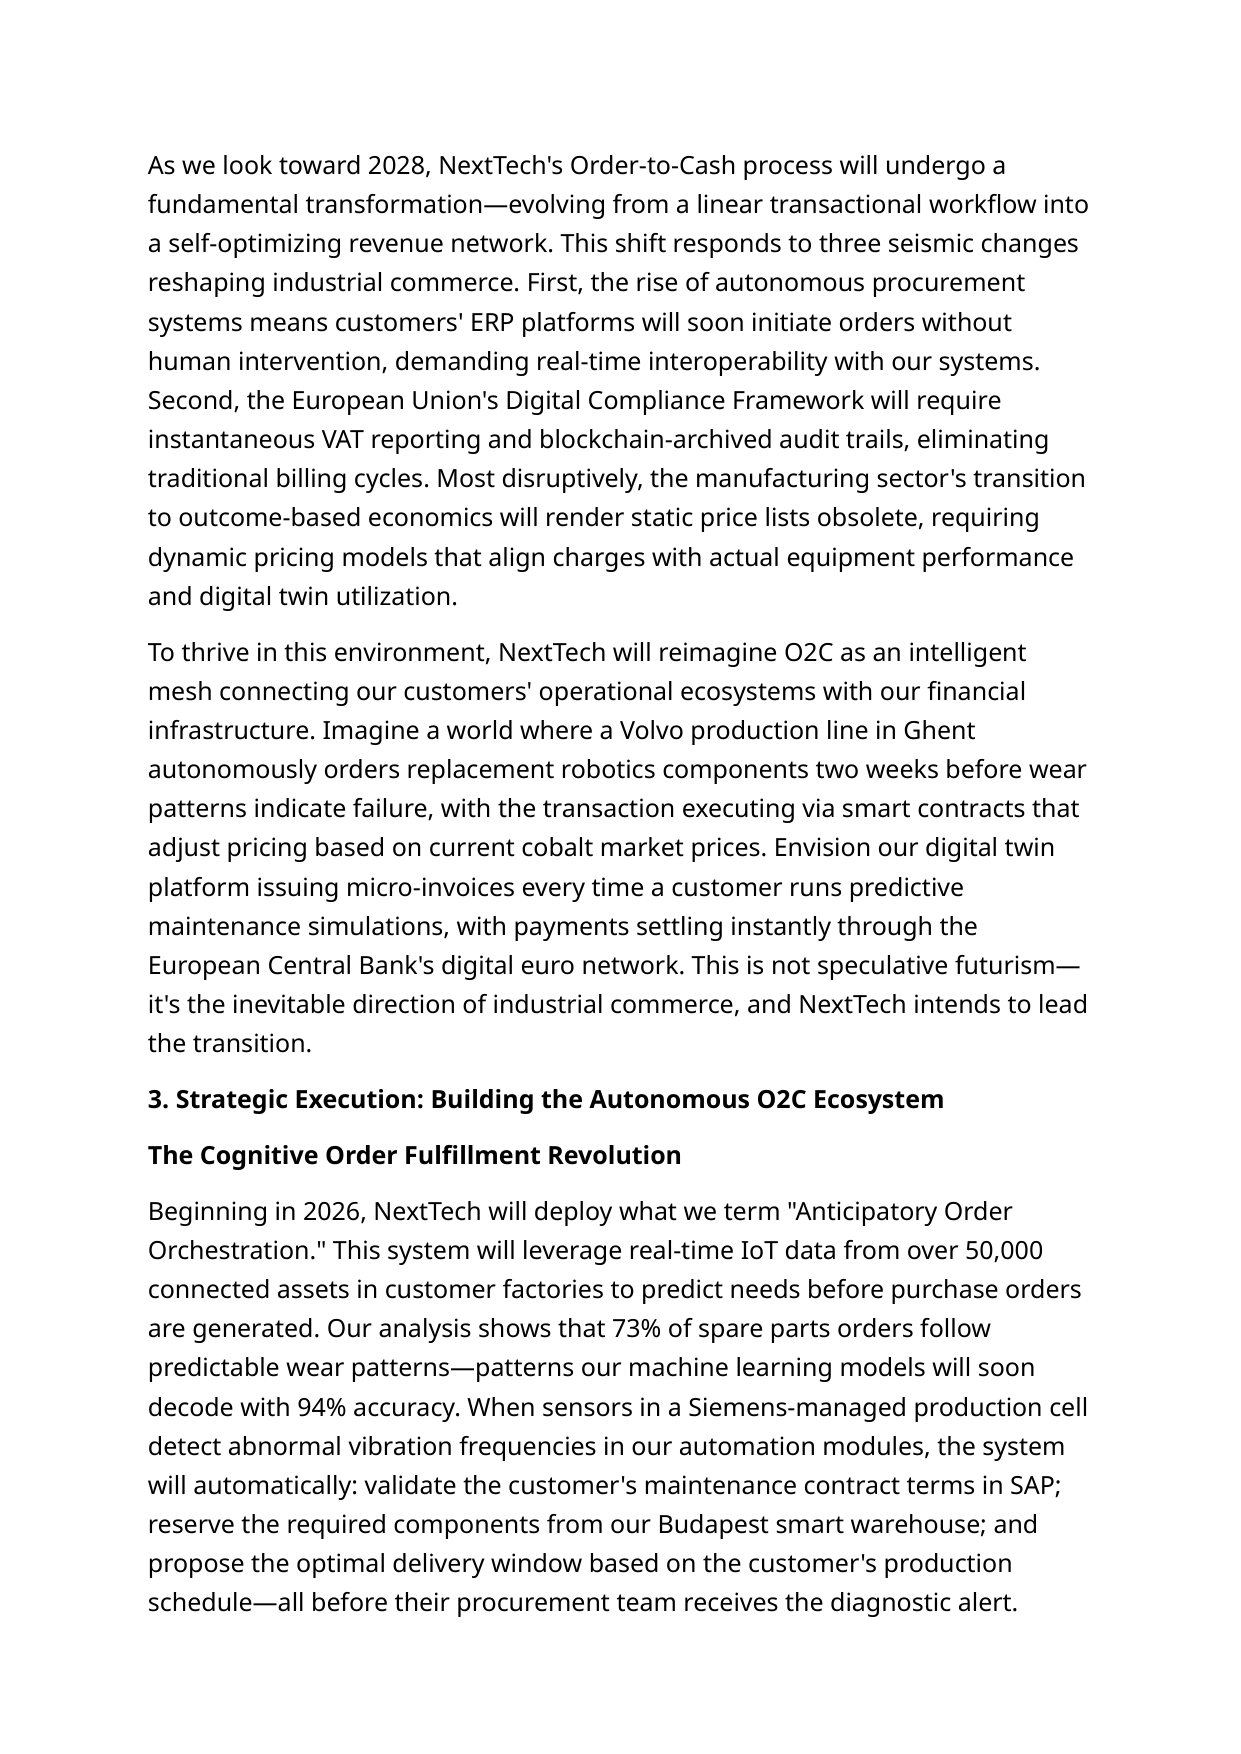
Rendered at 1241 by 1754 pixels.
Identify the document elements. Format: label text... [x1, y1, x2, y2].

text To thrive in this environment, NextTech will reimagine O2C as an intelligent mesh connecting our customers' operational ecosystems with our financial infrastructure. Imagine a world where a Volvo production line in Ghent autonomously orders replacement robotics components two weeks before wear patterns indicate failure, with the transaction executing via smart contracts that adjust pricing based on current cobalt market prices. Envision our digital twin platform issuing micro-invoices every time a customer runs predictive maintenance simulations, with payments settling instantly through the European Central Bank's digital euro network. This is not speculative futurism—it's the inevitable direction of industrial commerce, and NextTech intends to lead the transition. [148, 634, 1093, 1060]
text 3. Strategic Execution: Building the Autonomous O2C Ecosystem [148, 1082, 1093, 1116]
text The Cognitive Order Fulfillment Revolution [148, 1138, 1093, 1172]
text Beginning in 2026, NextTech will deploy what we term "Anticipatory Order Orchestration." This system will leverage real-time IoT data from over 50,000 connected assets in customer factories to predict needs before purchase orders are generated. Our analysis shows that 73% of spare parts orders follow predictable wear patterns—patterns our machine learning models will soon decode with 94% accuracy. When sensors in a Siemens-managed production cell detect abnormal vibration frequencies in our automation modules, the system will automatically: validate the customer's maintenance contract terms in SAP; reserve the required components from our Budapest smart warehouse; and propose the optimal delivery window based on the customer's production schedule—all before their procurement team receives the diagnostic alert. [148, 1193, 1093, 1619]
text As we look toward 2028, NextTech's Order-to-Cash process will undergo a fundamental transformation—evolving from a linear transactional workflow into a self-optimizing revenue network. This shift responds to three seismic changes reshaping industrial commerce. First, the rise of autonomous procurement systems means customers' ERP platforms will soon initiate orders without human intervention, demanding real-time interoperability with our systems. Second, the European Union's Digital Compliance Framework will require instantaneous VAT reporting and blockchain-archived audit trails, eliminating traditional billing cycles. Most disruptively, the manufacturing sector's transition to outcome-based economics will render static price lists obsolete, requiring dynamic pricing models that align charges with actual equipment performance and digital twin utilization. [148, 148, 1093, 612]
